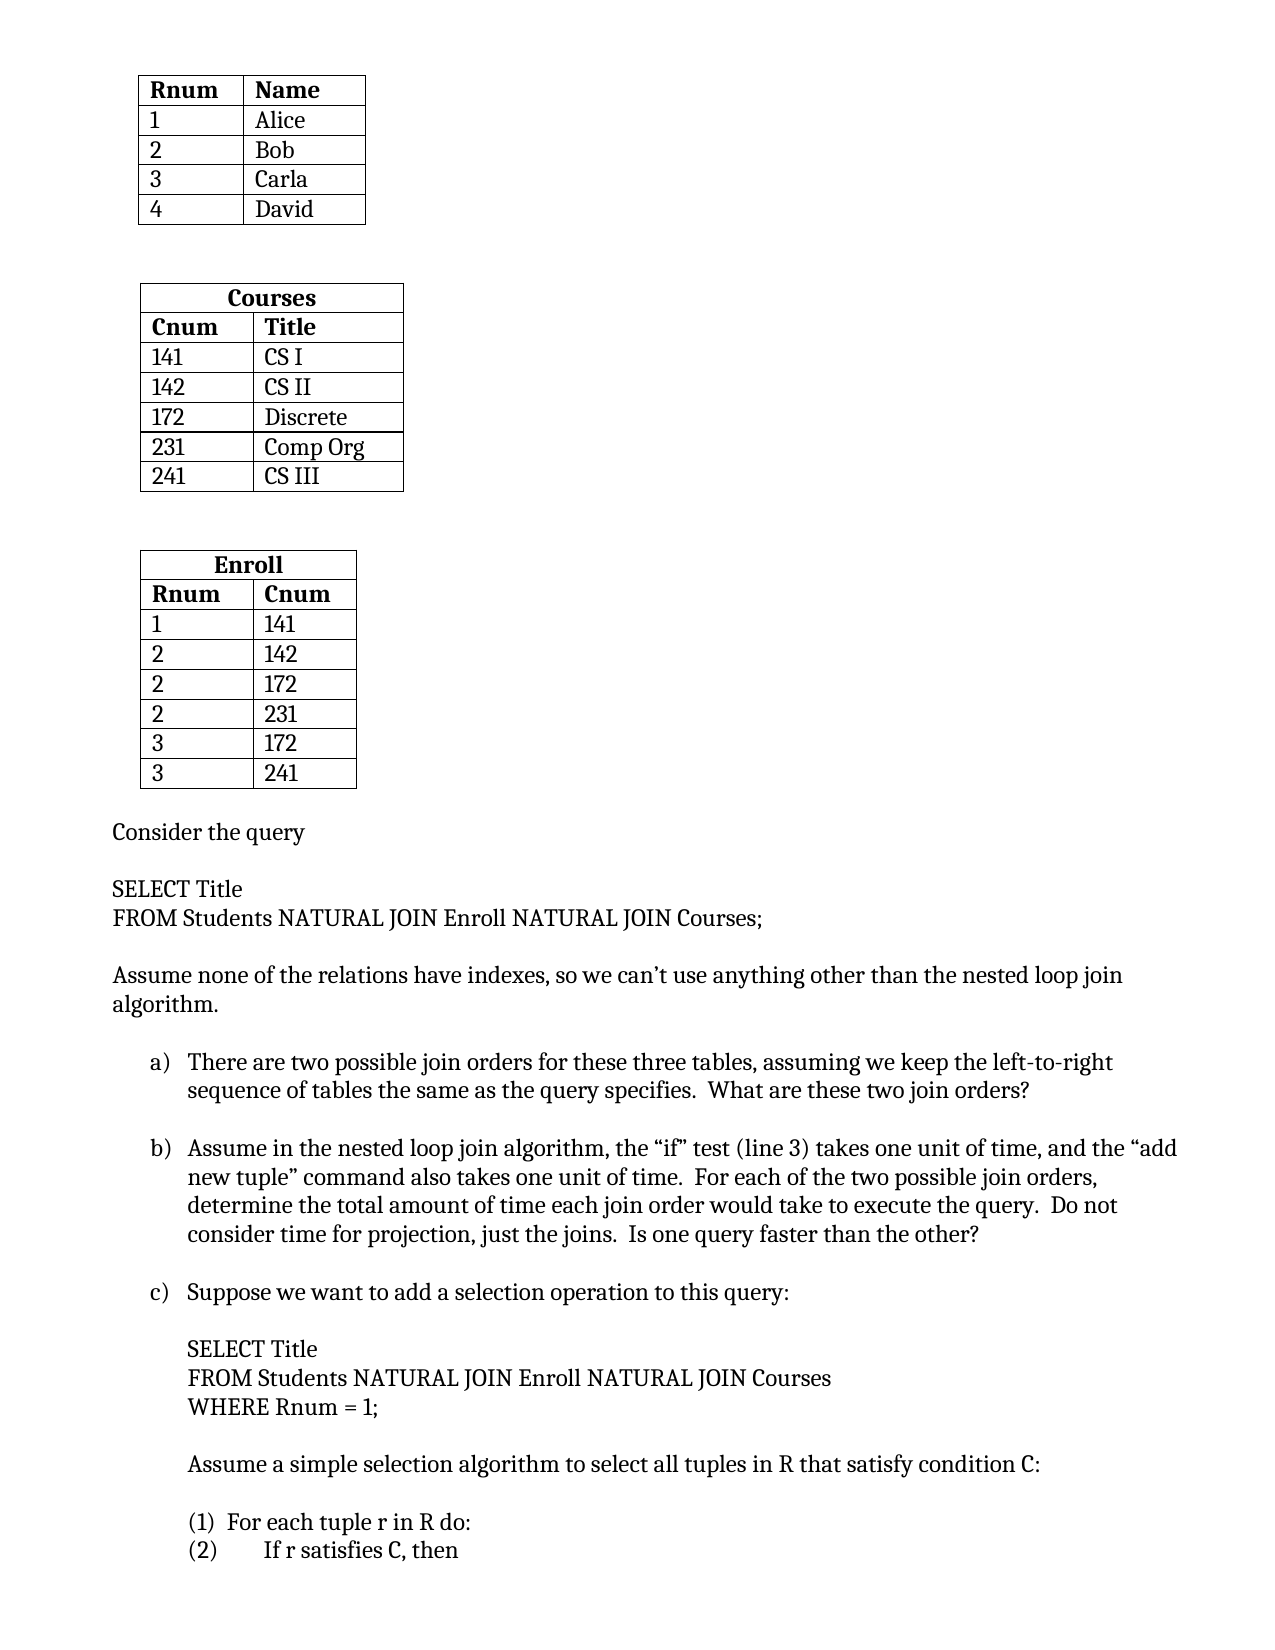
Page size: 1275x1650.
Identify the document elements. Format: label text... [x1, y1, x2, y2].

list Assume in the nested loop join algorithm, the “if” test (line 3) takes one unit of time, and the “add new tuple” command also takes one unit of time. For each of the two possible join orders, determine the total amount of time each join order would take to execute the query. Do not consider time for projection, just the joins. Is one query faster than the other? [150, 1134, 1200, 1278]
table_cell 231 [141, 433, 253, 461]
table_cell 1 [141, 610, 253, 639]
table_cell 141 [141, 343, 253, 372]
table_cell Name [244, 76, 365, 105]
table_cell Carla [244, 165, 365, 194]
table_cell 141 [254, 610, 356, 639]
table_cell Cnum [254, 580, 356, 609]
table_cell 241 [254, 759, 356, 788]
table_cell 2 [141, 640, 253, 669]
table_cell CS II [254, 373, 403, 402]
table_cell 142 [254, 640, 356, 669]
table_cell Title [254, 313, 403, 342]
table_cell 1 [139, 106, 243, 134]
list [150, 1278, 1200, 1565]
table_cell Rnum [141, 580, 253, 609]
table_cell 172 [141, 403, 253, 431]
text Consider the query SELECT Title FROM Students NATURAL JOIN Enroll NATURAL JOIN Courses; Assume none of the relations have indexes, so we can’t use anything other than the nested loop join algorithm. [112, 789, 1200, 1019]
table_cell 2 [141, 670, 253, 698]
table_cell CS III [254, 462, 403, 491]
table_header Enroll [141, 551, 356, 579]
table_cell Bob [244, 136, 365, 164]
table_cell Alice [244, 106, 365, 134]
table_cell 3 [139, 165, 243, 194]
table_cell Discrete [254, 403, 403, 431]
table_cell David [244, 195, 365, 224]
table_cell 172 [254, 729, 356, 758]
table_cell 231 [254, 700, 356, 728]
table_cell CS I [254, 343, 403, 372]
table_header Courses [141, 284, 403, 312]
table_cell 4 [139, 195, 243, 224]
table_cell 3 [141, 759, 253, 788]
list There are two possible join orders for these three tables, assuming we keep the left-to-right sequence of tables the same as the query specifies. What are these two join orders? [150, 1048, 1200, 1134]
table_cell Comp Org [254, 433, 403, 461]
table_cell 3 [141, 729, 253, 758]
table_cell 241 [141, 462, 253, 491]
table_cell 142 [141, 373, 253, 402]
table_cell Cnum [141, 313, 253, 342]
table_cell 2 [139, 136, 243, 164]
table_cell Rnum [139, 76, 243, 105]
table_cell 172 [254, 670, 356, 698]
table_cell 2 [141, 700, 253, 728]
